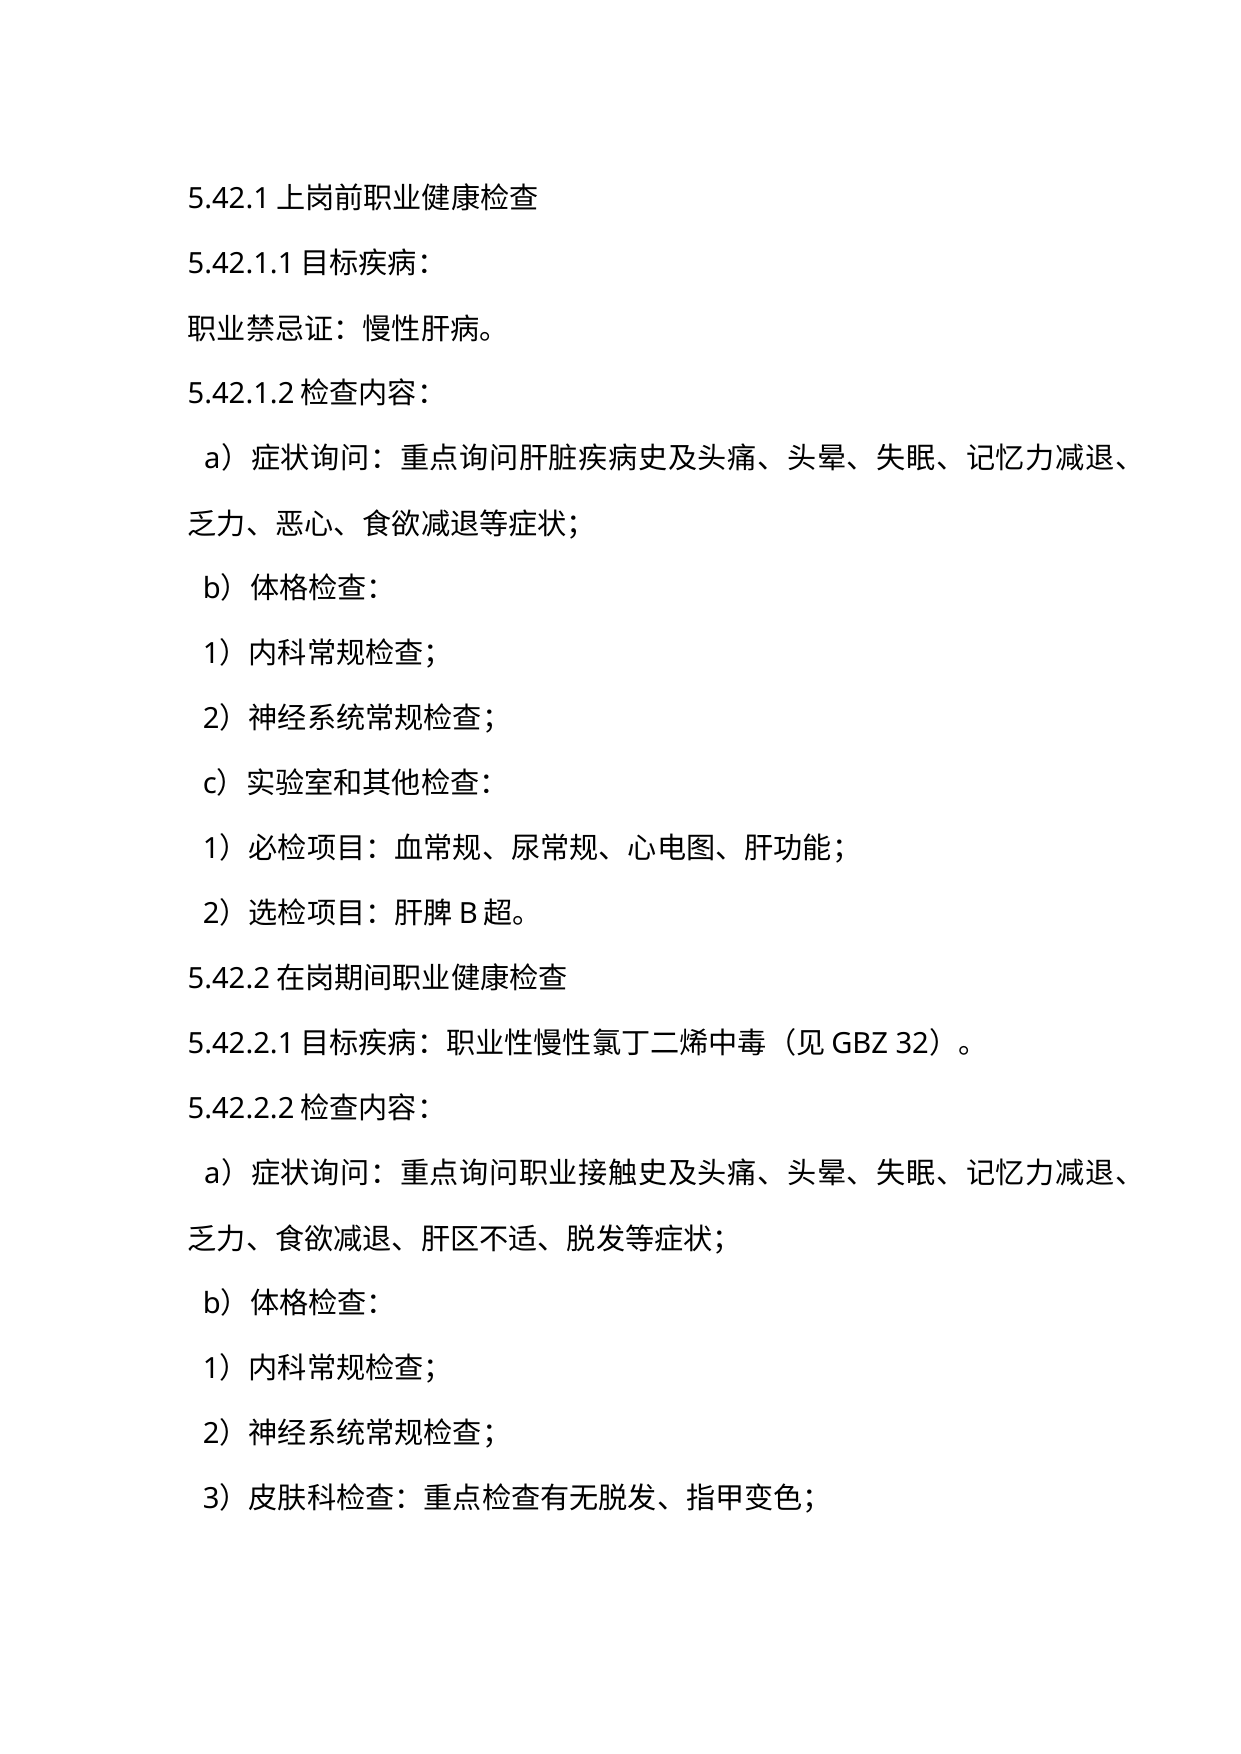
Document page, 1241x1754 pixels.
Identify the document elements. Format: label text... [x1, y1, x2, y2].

text 职业禁忌证：慢性肝病。 [187, 294, 1144, 359]
text 1）内科常规检查； [187, 1334, 1144, 1399]
text 5.42.2.1目标疾病：职业性慢性氯丁二烯中毒（见GBZ 32）。 [187, 1009, 1144, 1074]
text 5.42.2.2检查内容： [187, 1074, 1144, 1139]
text b）体格检查： [187, 554, 1144, 619]
text 2）选检项目：肝脾B超。 [187, 879, 1144, 944]
text 5.42.1.2检查内容： [187, 359, 1144, 424]
text 2）神经系统常规检查； [187, 1399, 1144, 1464]
text 3）皮肤科检查：重点检查有无脱发、指甲变色； [187, 1464, 1144, 1529]
text a）症状询问：重点询问职业接触史及头痛、头晕、失眠、记忆力减退、乏力、食欲减退、肝区不适、脱发等症状； [187, 1139, 1144, 1269]
text a）症状询问：重点询问肝脏疾病史及头痛、头晕、失眠、记忆力减退、乏力、恶心、食欲减退等症状； [187, 424, 1144, 554]
text c）实验室和其他检查： [187, 749, 1144, 814]
text 1）必检项目：血常规、尿常规、心电图、肝功能； [187, 814, 1144, 879]
text 1）内科常规检查； [187, 619, 1144, 684]
text 5.42.1.1目标疾病： [187, 229, 1144, 294]
text b）体格检查： [187, 1269, 1144, 1334]
text 5.42.1上岗前职业健康检查 [187, 164, 1144, 229]
text 2）神经系统常规检查； [187, 684, 1144, 749]
text 5.42.2在岗期间职业健康检查 [187, 944, 1144, 1009]
